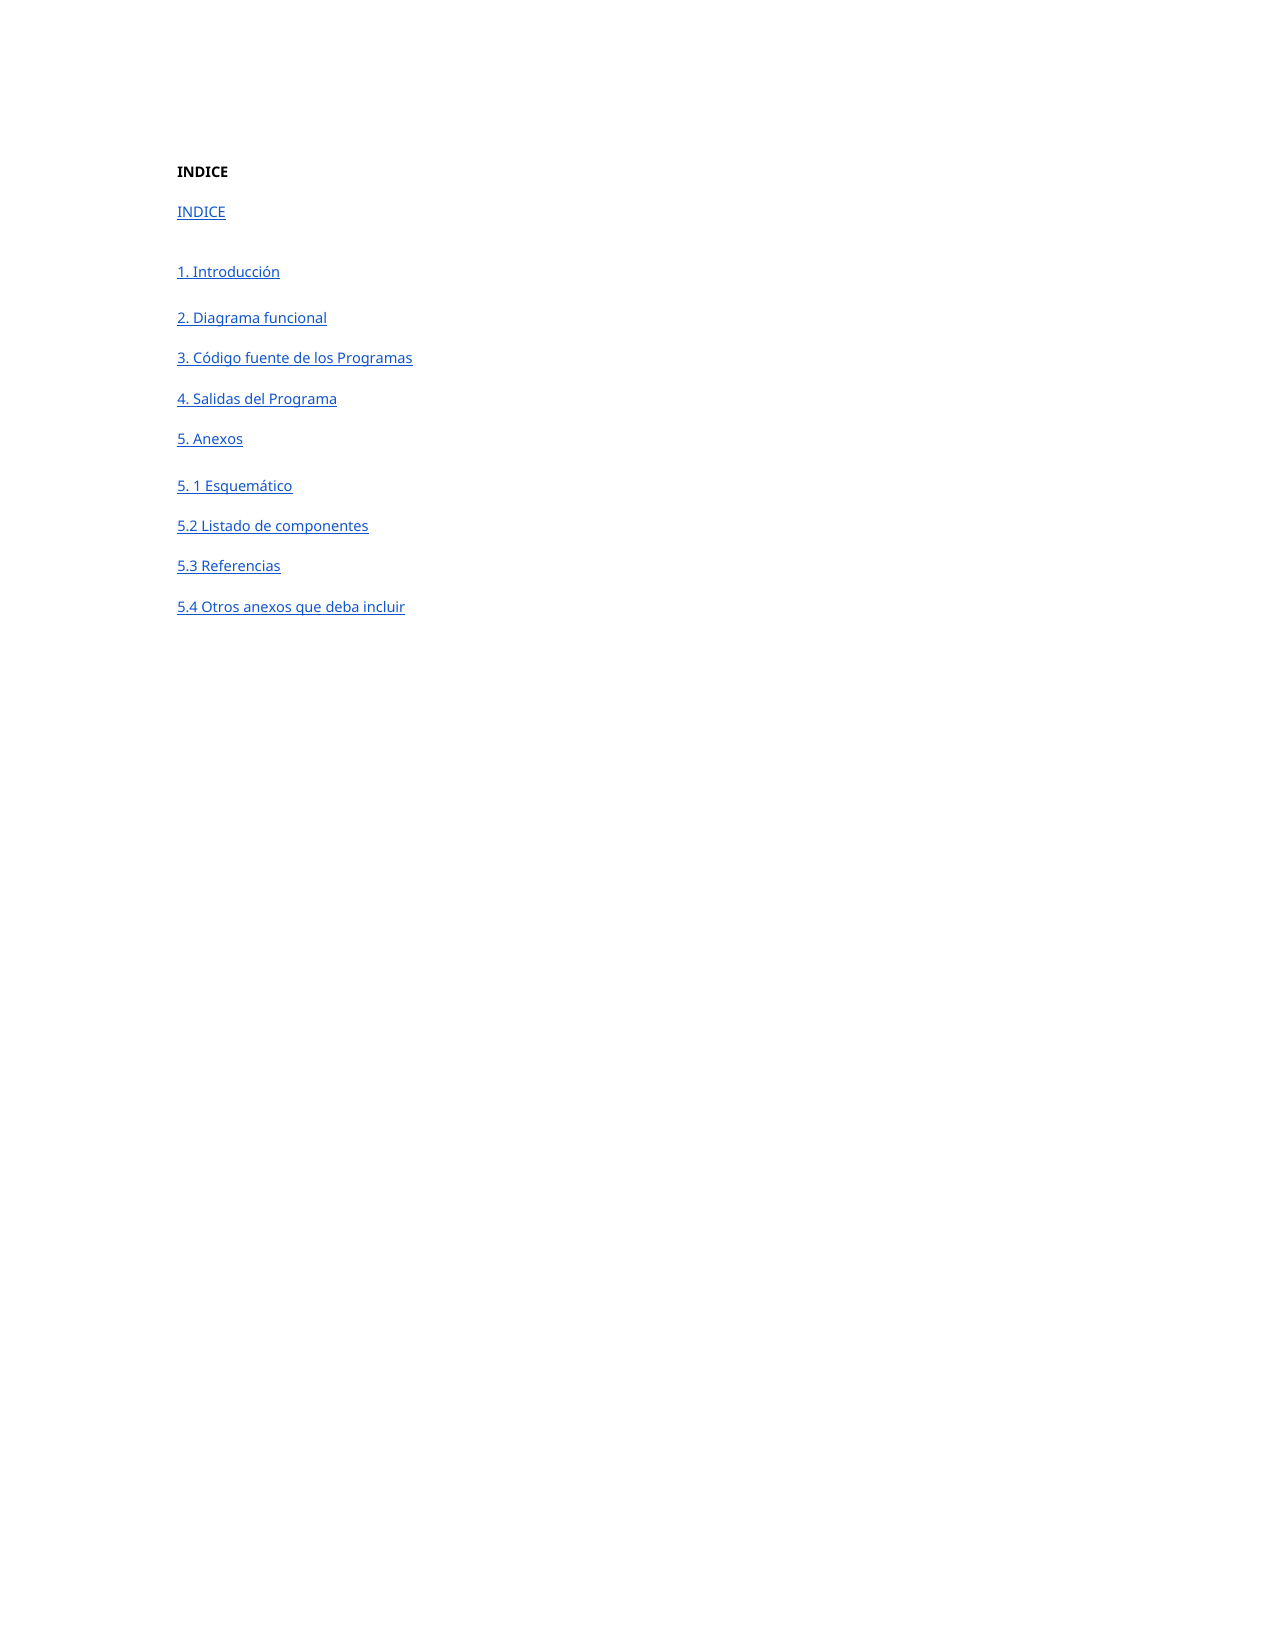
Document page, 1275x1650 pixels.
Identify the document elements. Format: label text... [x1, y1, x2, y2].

subtitle INDICE [177, 148, 1098, 182]
